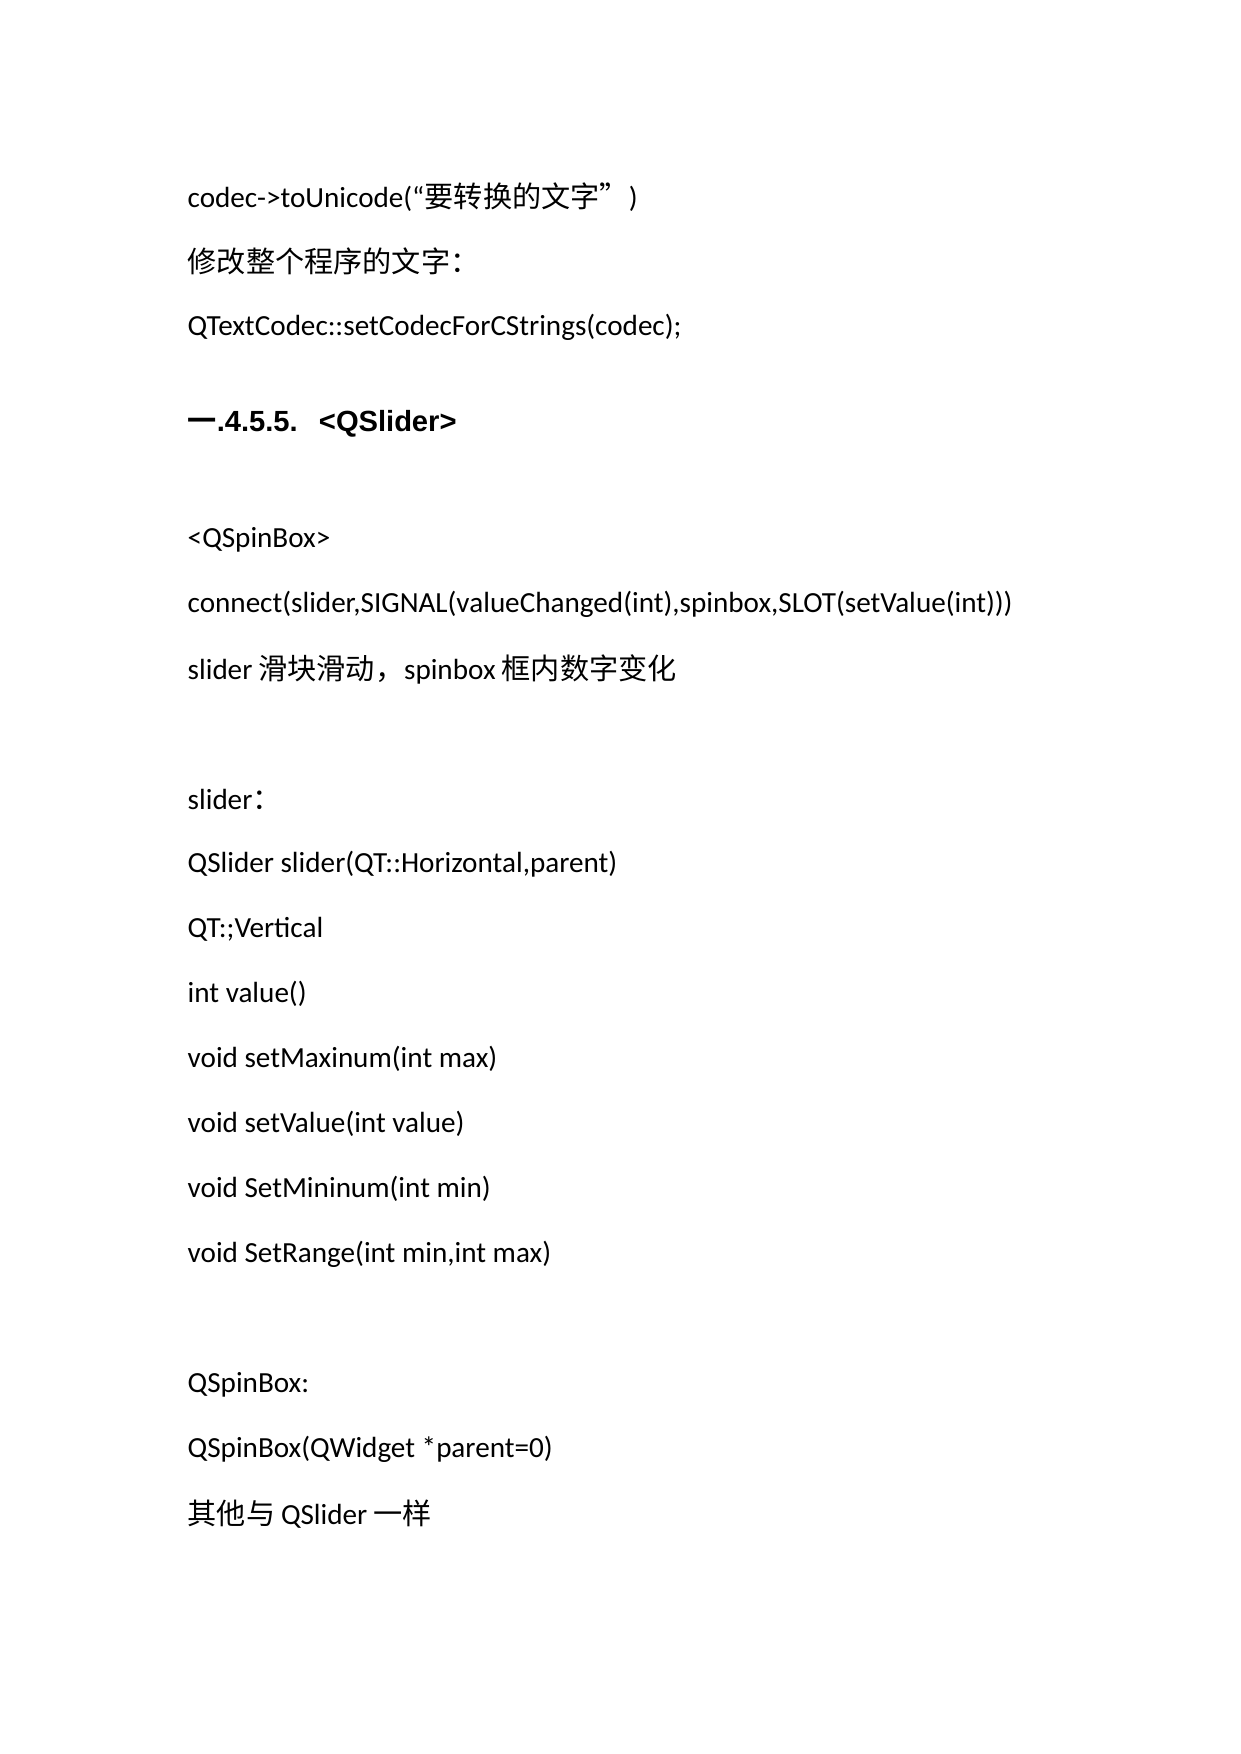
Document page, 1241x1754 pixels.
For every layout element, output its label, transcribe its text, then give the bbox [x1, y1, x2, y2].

text QSlider slider(QT::Horizontal,parent) [187, 829, 1053, 894]
text QT:;Vertical [187, 894, 1053, 959]
text QSpinBox(QWidget *parent=0) [187, 1414, 1053, 1479]
text codec->toUnicode(“要转换的文字”) [187, 162, 1053, 227]
text 修改整个程序的文字： [187, 227, 1053, 292]
text <QSpinBox> [187, 504, 1053, 569]
text void SetRange(int min,int max) [187, 1219, 1053, 1284]
text int value() [187, 959, 1053, 1024]
text 其他与QSlider一样 [187, 1479, 1053, 1544]
subtitle <QSlider> [187, 386, 1053, 451]
text slider： [187, 764, 1053, 829]
text void setMaxinum(int max) [187, 1024, 1053, 1089]
text QSpinBox: [187, 1349, 1053, 1414]
text QTextCodec::setCodecForCStrings(codec); [187, 292, 1053, 357]
text connect(slider,SIGNAL(valueChanged(int),spinbox,SLOT(setValue(int))) [187, 569, 1053, 634]
text void SetMininum(int min) [187, 1154, 1053, 1219]
text void setValue(int value) [187, 1089, 1053, 1154]
text slider滑块滑动，spinbox框内数字变化 [187, 634, 1053, 699]
